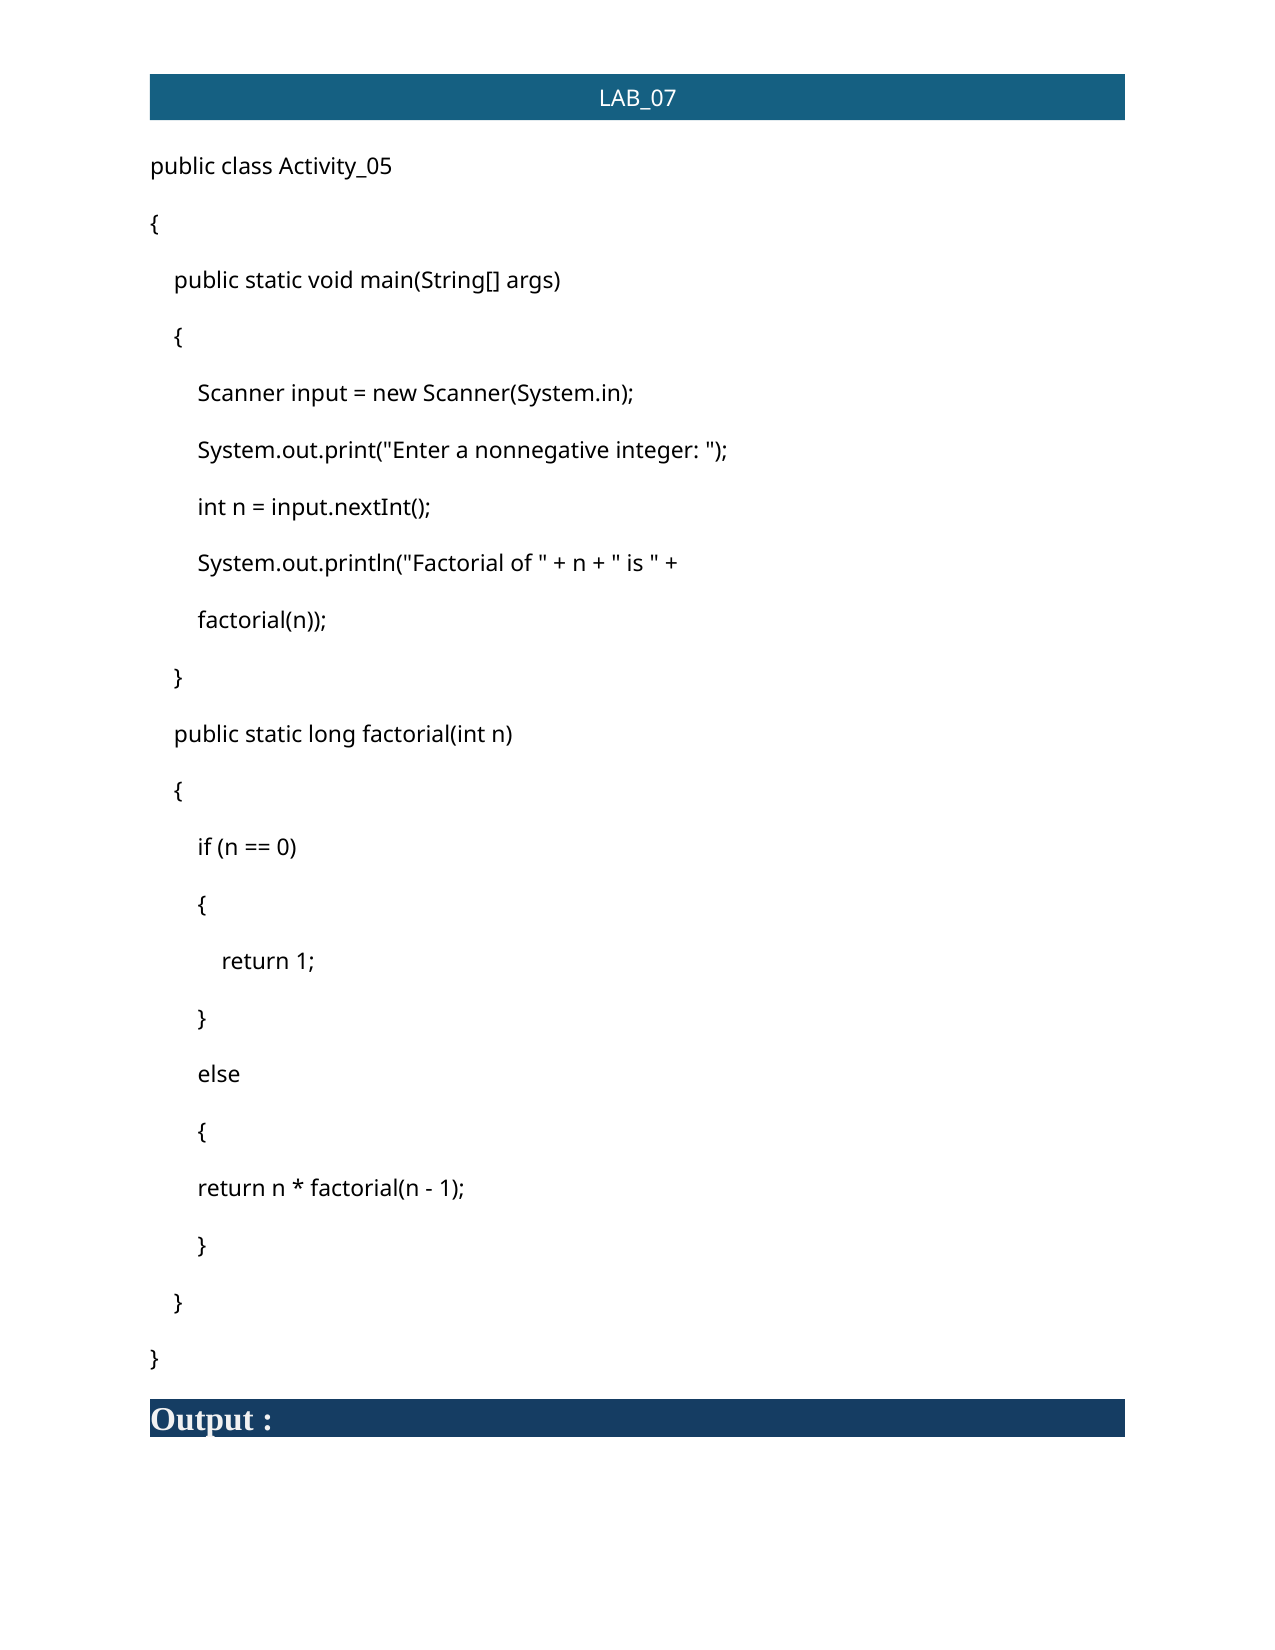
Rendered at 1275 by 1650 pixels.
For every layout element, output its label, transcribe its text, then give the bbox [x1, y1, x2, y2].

text } [150, 1342, 1125, 1373]
text { [150, 1115, 1125, 1146]
text public static void main(String[] args) [150, 263, 1125, 295]
text } [150, 1002, 1125, 1033]
text { [150, 888, 1125, 919]
text if (n == 0) [150, 831, 1125, 862]
text public class Activity_05 [150, 150, 1125, 181]
text System.out.print("Enter a nonnegative integer: "); [150, 434, 1125, 465]
text } [150, 661, 1125, 692]
text System.out.println("Factorial of " + n + " is " + [150, 547, 1125, 579]
text public static long factorial(int n) [150, 718, 1125, 749]
text { [150, 207, 1125, 238]
text { [150, 774, 1125, 806]
text else [150, 1058, 1125, 1089]
text return n * factorial(n - 1); [150, 1172, 1125, 1203]
text Scanner input = new Scanner(System.in); [150, 377, 1125, 408]
text Output : [150, 1399, 1125, 1437]
text factorial(n)); [150, 604, 1125, 635]
text { [150, 320, 1125, 352]
text int n = input.nextInt(); [150, 491, 1125, 522]
text } [150, 1285, 1125, 1317]
text } [150, 1229, 1125, 1260]
text return 1; [150, 945, 1125, 976]
